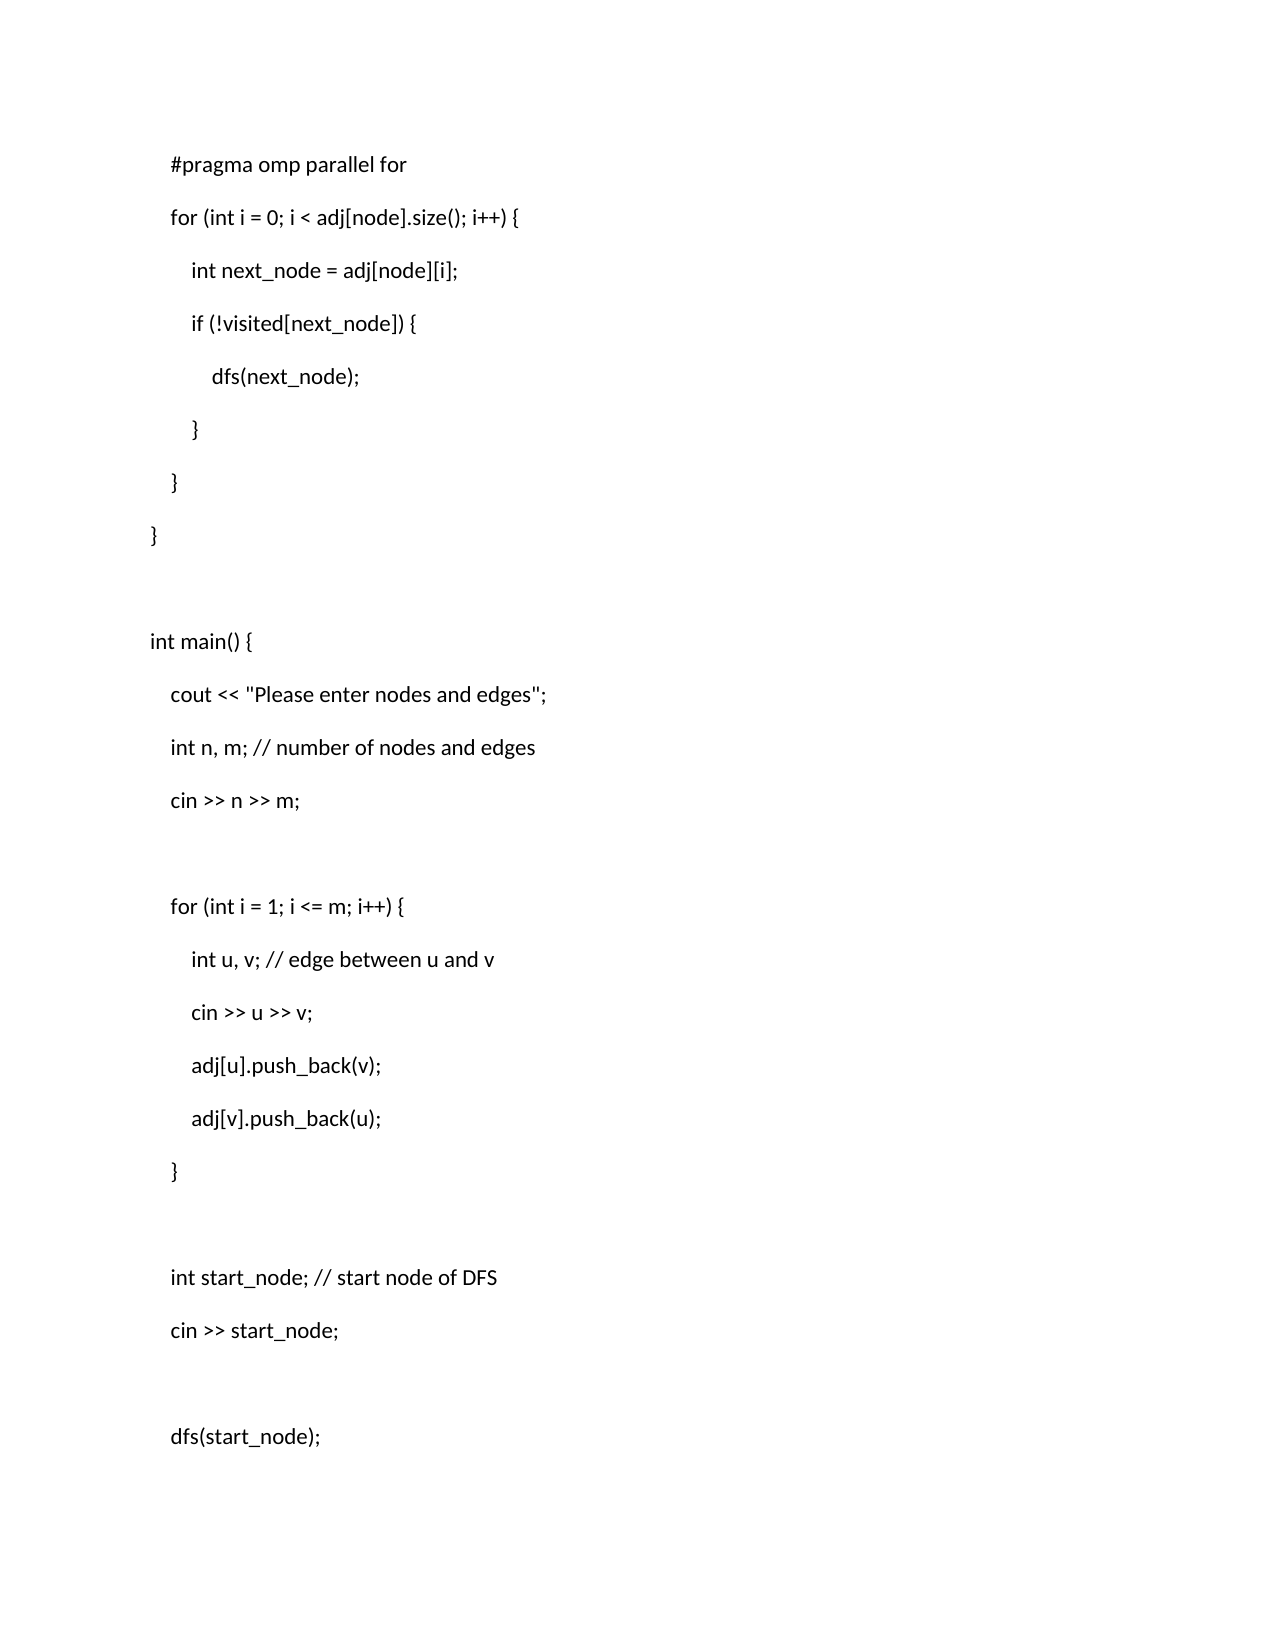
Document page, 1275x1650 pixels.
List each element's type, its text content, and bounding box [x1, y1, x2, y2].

text adj[v].push_back(u); [150, 1104, 1125, 1132]
text dfs(start_node); [150, 1422, 1125, 1451]
text cin >> u >> v; [150, 998, 1125, 1026]
text } [150, 468, 1125, 496]
text } [150, 521, 1125, 549]
text for (int i = 1; i <= m; i++) { [150, 892, 1125, 920]
text } [150, 415, 1125, 443]
text #pragma omp parallel for [150, 150, 1125, 178]
text cin >> n >> m; [150, 786, 1125, 814]
text int next_node = adj[node][i]; [150, 256, 1125, 284]
text int n, m; // number of nodes and edges [150, 733, 1125, 761]
text adj[u].push_back(v); [150, 1051, 1125, 1079]
text cin >> start_node; [150, 1316, 1125, 1344]
text dfs(next_node); [150, 362, 1125, 390]
text int u, v; // edge between u and v [150, 945, 1125, 973]
text if (!visited[next_node]) { [150, 309, 1125, 337]
text int main() { [150, 627, 1125, 655]
text for (int i = 0; i < adj[node].size(); i++) { [150, 203, 1125, 231]
text } [150, 1157, 1125, 1185]
text int start_node; // start node of DFS [150, 1263, 1125, 1291]
text cout << "Please enter nodes and edges"; [150, 680, 1125, 708]
